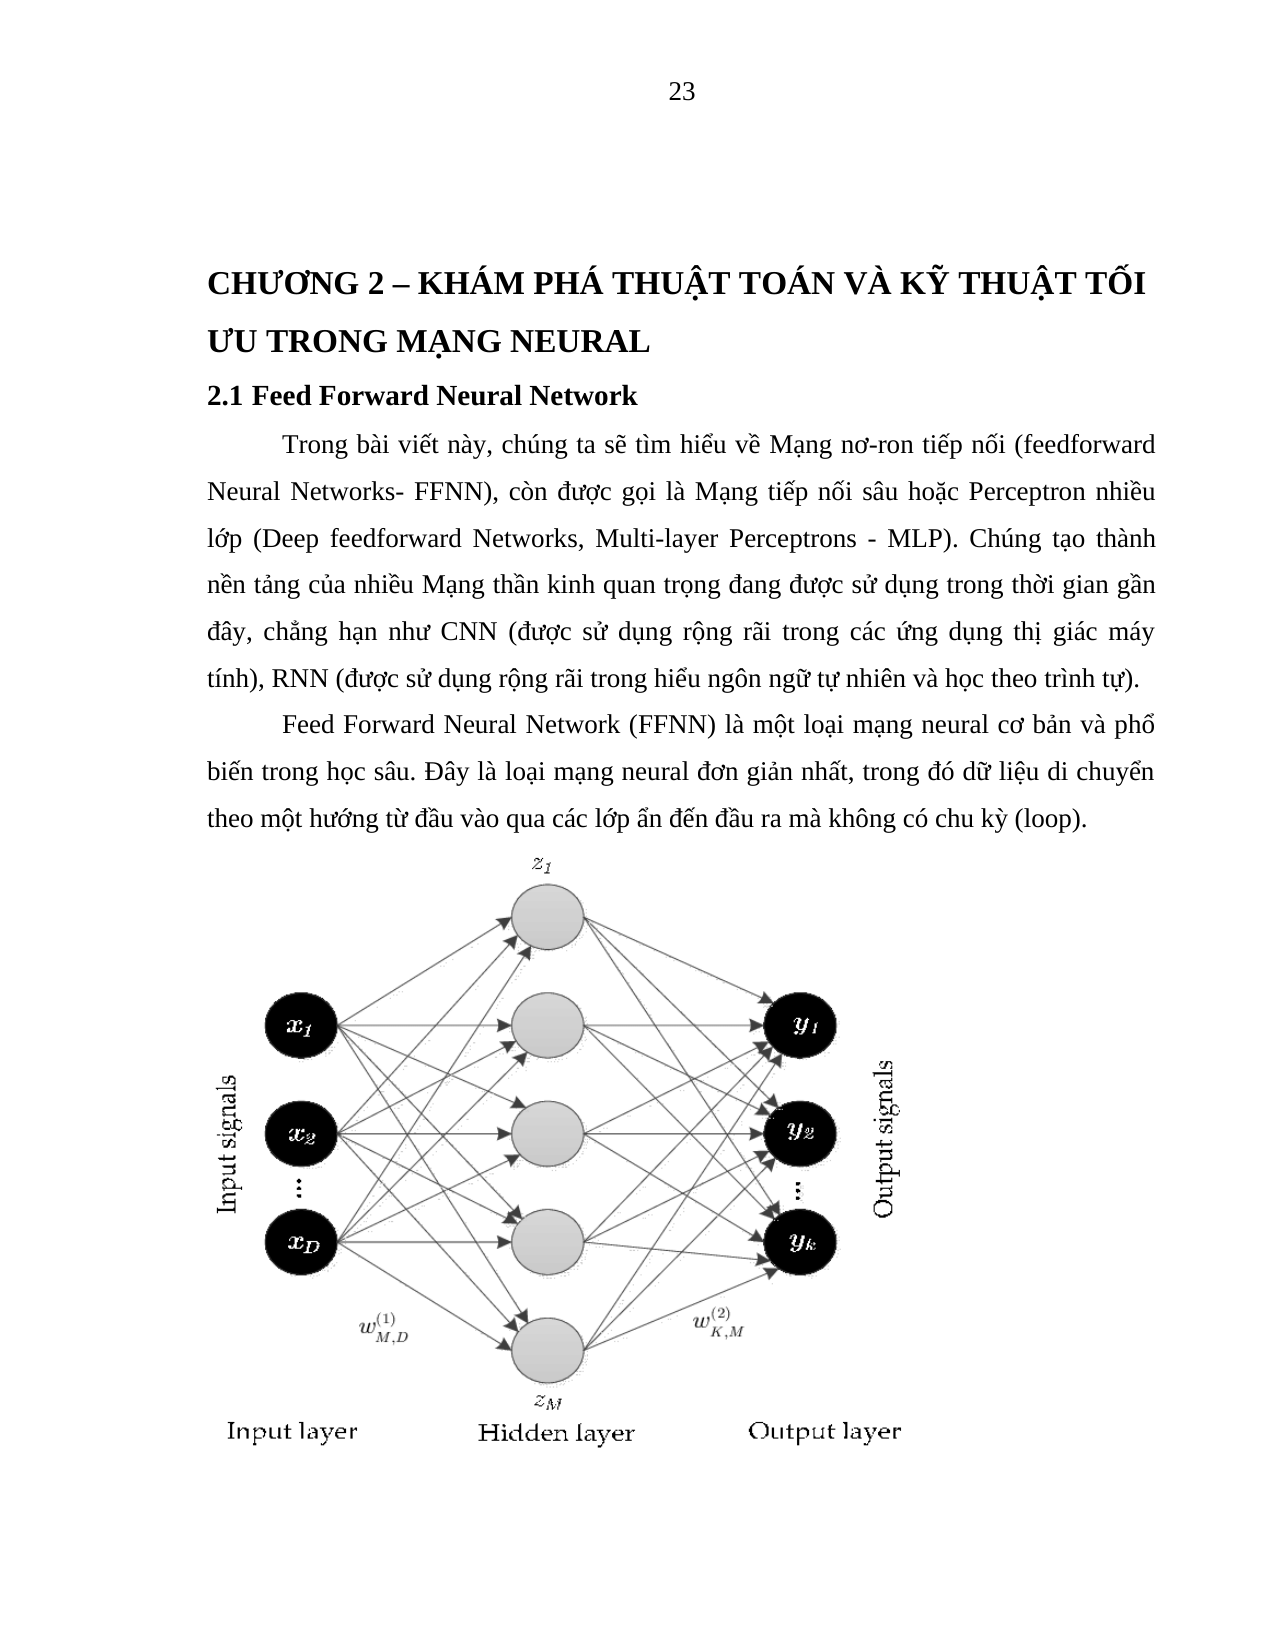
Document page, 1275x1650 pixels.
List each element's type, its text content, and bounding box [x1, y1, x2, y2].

list Feed Forward Neural Network [207, 378, 1157, 412]
text Trong bài viết này, chúng ta sẽ tìm hiểu về Mạng nơ-ron tiếp nối (feedforward Neural Networks- FFNN), còn được gọi là Mạng tiếp nối sâu hoặc Perceptron nhiều lớp (Deep feedforward Networks, Multi-layer Perceptrons - MLP). Chúng tạo thành nền tảng của nhiều Mạng thần kinh quan trọng đang được sử dụng trong thời gian gần đây, chẳng hạn như CNN (được sử dụng rộng rãi trong các ứng dụng thị giác máy tính), RNN (được sử dụng rộng rãi trong hiểu ngôn ngữ tự nhiên và học theo trình tự). [207, 429, 1157, 693]
picture [206, 848, 912, 1452]
text Feed Forward Neural Network (FFNN) là một loại mạng neural cơ bản và phổ biến trong học sâu. Đây là loại mạng neural đơn giản nhất, trong đó dữ liệu di chuyển theo một hướng từ đầu vào qua các lớp ẩn đến đầu ra mà không có chu kỳ (loop). [207, 709, 1157, 833]
text CHƯƠNG 2 – KHÁM PHÁ THUẬT TOÁN VÀ KỸ THUẬT TỐI ƯU TRONG MẠNG NEURAL [207, 263, 1157, 359]
